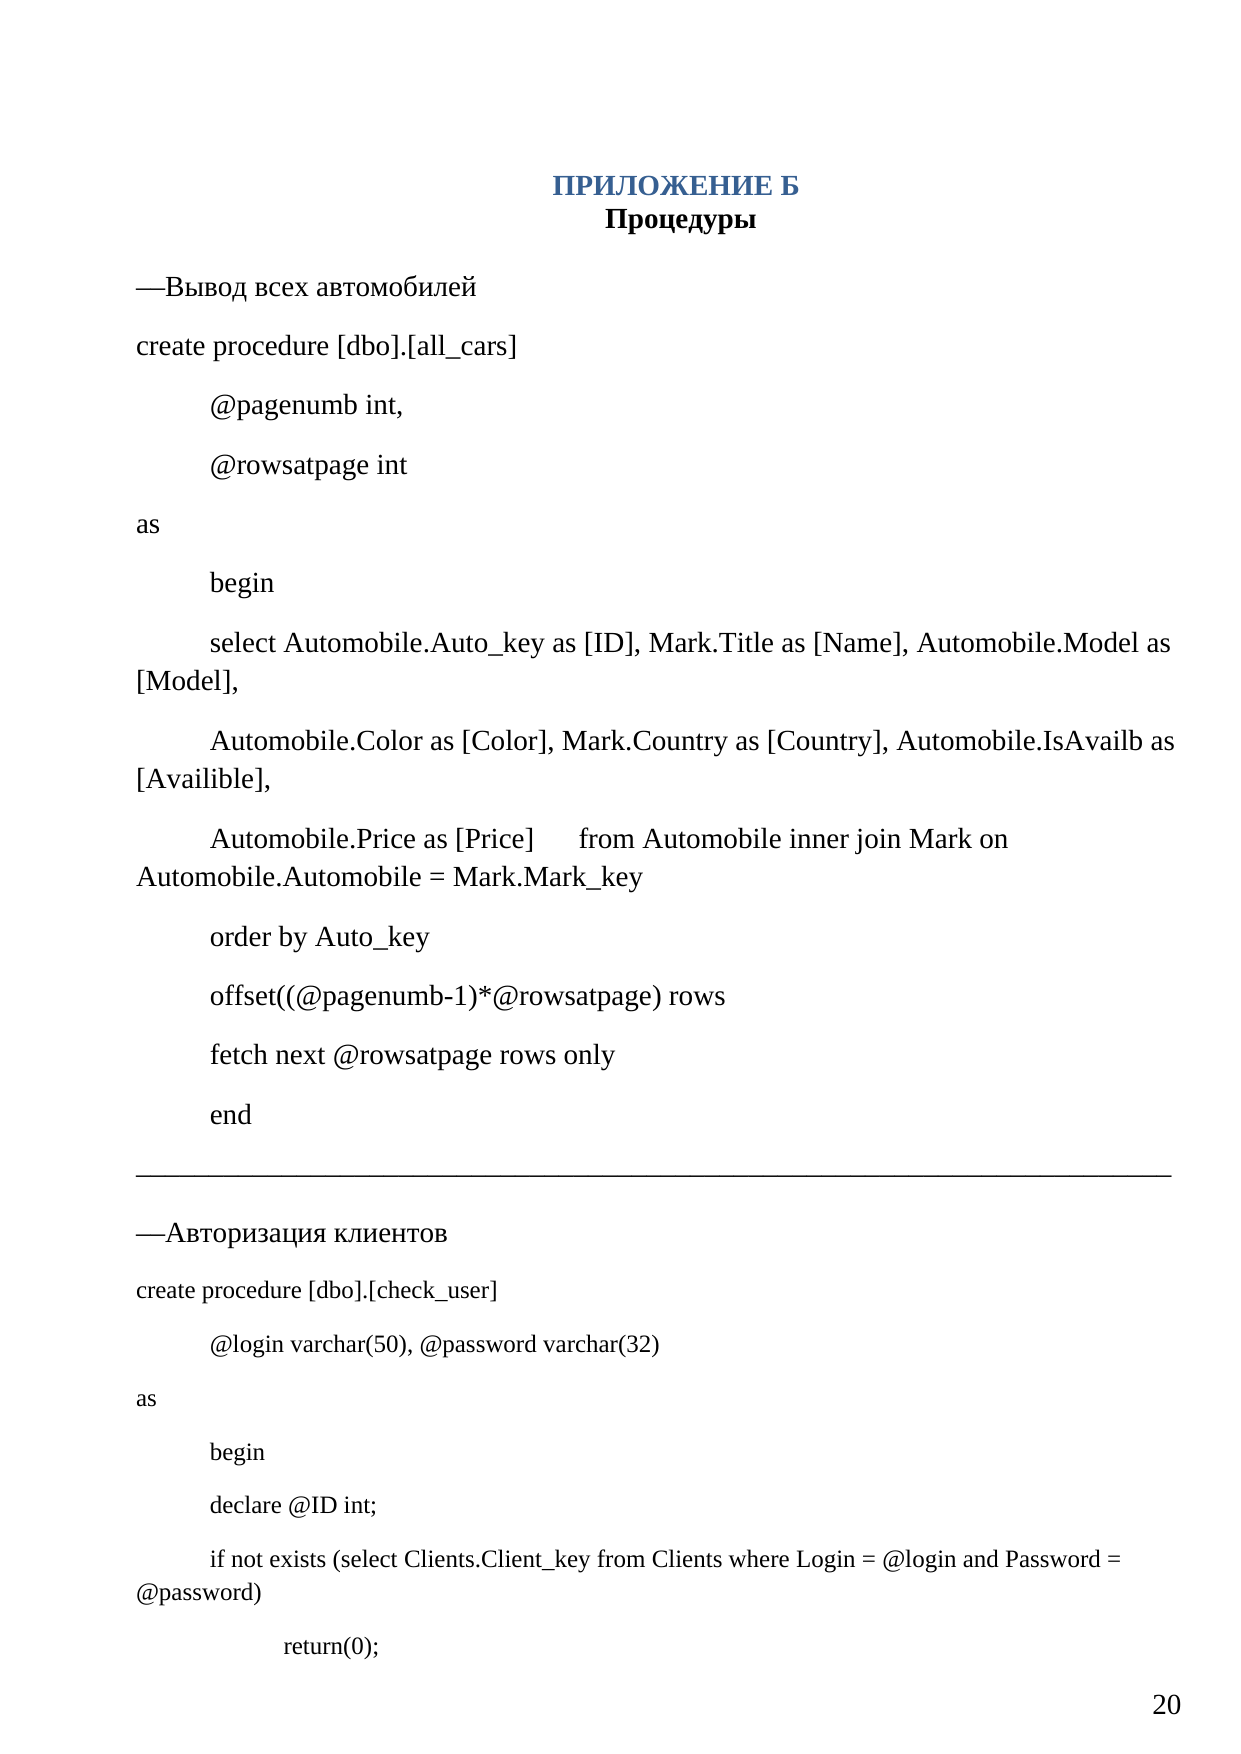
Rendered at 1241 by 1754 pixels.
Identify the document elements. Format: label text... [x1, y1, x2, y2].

text offset((@pagenumb-1)*@rowsatpage) rows [136, 978, 1181, 1012]
text if not exists (select Clients.Client_key from Clients where Login = @login and Password = @password) [136, 1544, 1181, 1606]
subtitle ПРИЛОЖЕНИЕ Б [136, 168, 1172, 202]
text ––––––––––––––––––––––––––––––––––––––––––––––––––––––––––––––––––––––– [136, 1156, 1181, 1190]
text return(0); [136, 1631, 1181, 1660]
text begin [136, 566, 1181, 599]
text ––Авторизация клиентов [136, 1216, 1181, 1249]
text declare @ID int; [136, 1490, 1181, 1519]
text as [136, 1383, 1181, 1411]
text begin [136, 1437, 1181, 1465]
text @rowsatpage int [136, 447, 1181, 480]
text @pagenumb int, [136, 387, 1181, 421]
text @login varchar(50), @password varchar(32) [136, 1329, 1181, 1358]
text order by Auto_key [136, 919, 1181, 952]
text create procedure [dbo].[check_user] [136, 1275, 1181, 1304]
text end [136, 1097, 1181, 1130]
text ––Вывод всех автомобилей [136, 269, 1181, 302]
text Процедуры [136, 202, 1181, 235]
text Automobile.Color as [Color], Mark.Country as [Country], Automobile.IsAvailb as [Availible], [136, 723, 1181, 795]
text create procedure [dbo].[all_cars] [136, 328, 1181, 362]
text Automobile.Price as [Price] from Automobile inner join Mark on Automobile.Automobile = Mark.Mark_key [136, 821, 1181, 893]
text as [136, 506, 1181, 540]
text select Automobile.Auto_key as [ID], Mark.Title as [Name], Automobile.Model as [Model], [136, 625, 1181, 697]
text fetch next @rowsatpage rows only [136, 1037, 1181, 1071]
